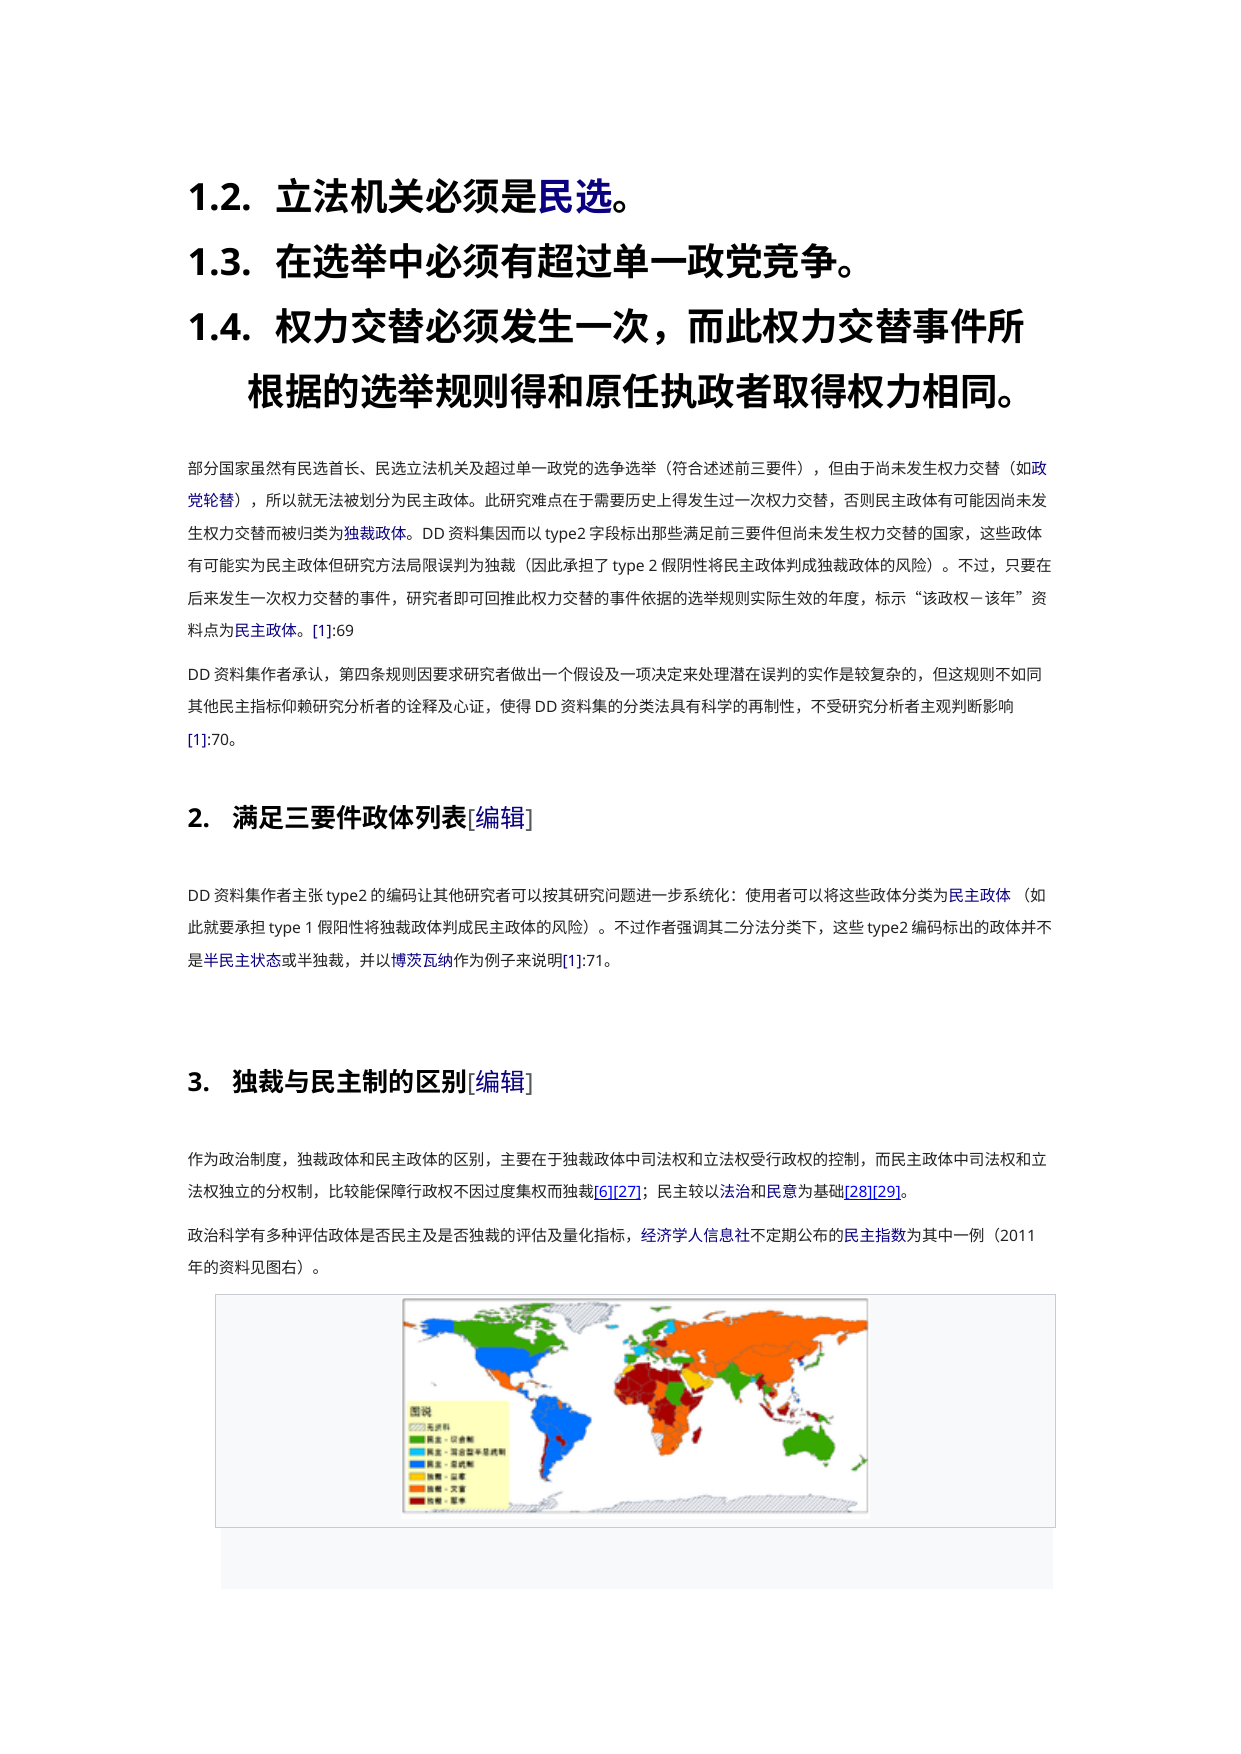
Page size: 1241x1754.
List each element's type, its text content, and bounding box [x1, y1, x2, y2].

subtitle 独裁与民主制的区别[编辑] [187, 1106, 1053, 1171]
text DD资料集作者主张type2的编码让其他研究者可以按其研究问题进一步系统化：使用者可以将这些政体分类为民主政体 （如此就要承担type 1假阳性将独裁政体判成民主政体的风险）。不过作者强调其二分法分类下，这些type2编码标出的政体并不是半民主状态或半独裁，并以博茨瓦纳作为例子来说明[1]:71。 [187, 936, 1053, 1034]
subtitle 立法机关必须是民选。 [187, 162, 1053, 227]
picture [401, 1355, 870, 1578]
subtitle 权力交替必须发生一次，而此权力交替事件所根据的选举规则得和原任执政者取得权力相同。 [187, 350, 1053, 480]
subtitle 满足三要件政体列表[编辑] [187, 842, 1053, 907]
text 部分国家虽然有民选首长、民选立法机关及超过单一政党的选争选举（符合述述前三要件），但由于尚未发生权力交替（如政党轮替），所以就无法被划分为民主政体。此研究难点在于需要历史上得发生过一次权力交替，否则民主政体有可能因尚未发生权力交替而被归类为独裁政体。DD资料集因而以type2字段标出那些满足前三要件但尚未发生权力交替的国家，这些政体有可能实为民主政体但研究方法局限误判为独裁（因此承担了type 2假阴性将民主政体判成独裁政体的风险）。不过，只要在后来发生一次权力交替的事件，研究者即可回推此权力交替的事件依据的选举规则实际生效的年度，标示“该政权－该年”资料点为民主政体。[1]:69 [187, 509, 1053, 704]
text 政治科学有多种评估政体是否民主及是否独裁的评估及量化指标，经济学人信息社不定期公布的民主指数为其中一例（2011年的资料见图右）。 [187, 1276, 1053, 1341]
subtitle 在选举中必须有超过单一政党竞争。 [187, 256, 1053, 321]
text DD资料集作者承认，第四条规则因要求研究者做出一个假设及一项决定来处理潜在误判的实作是较复杂的，但这规则不如同其他民主指标仰赖研究分析者的诠释及心证，使得DD资料集的分类法具有科学的再制性，不受研究分析者主观判断影响[1]:70。 [187, 715, 1053, 813]
text 作为政治制度，独裁政体和民主政体的区别，主要在于独裁政体中司法权和立法权受行政权的控制，而民主政体中司法权和立法权独立的分权制，比较能保障行政权不因过度集权而独裁[6][27]；民主较以法治和民意为基础[28][29]。 [187, 1201, 1053, 1266]
